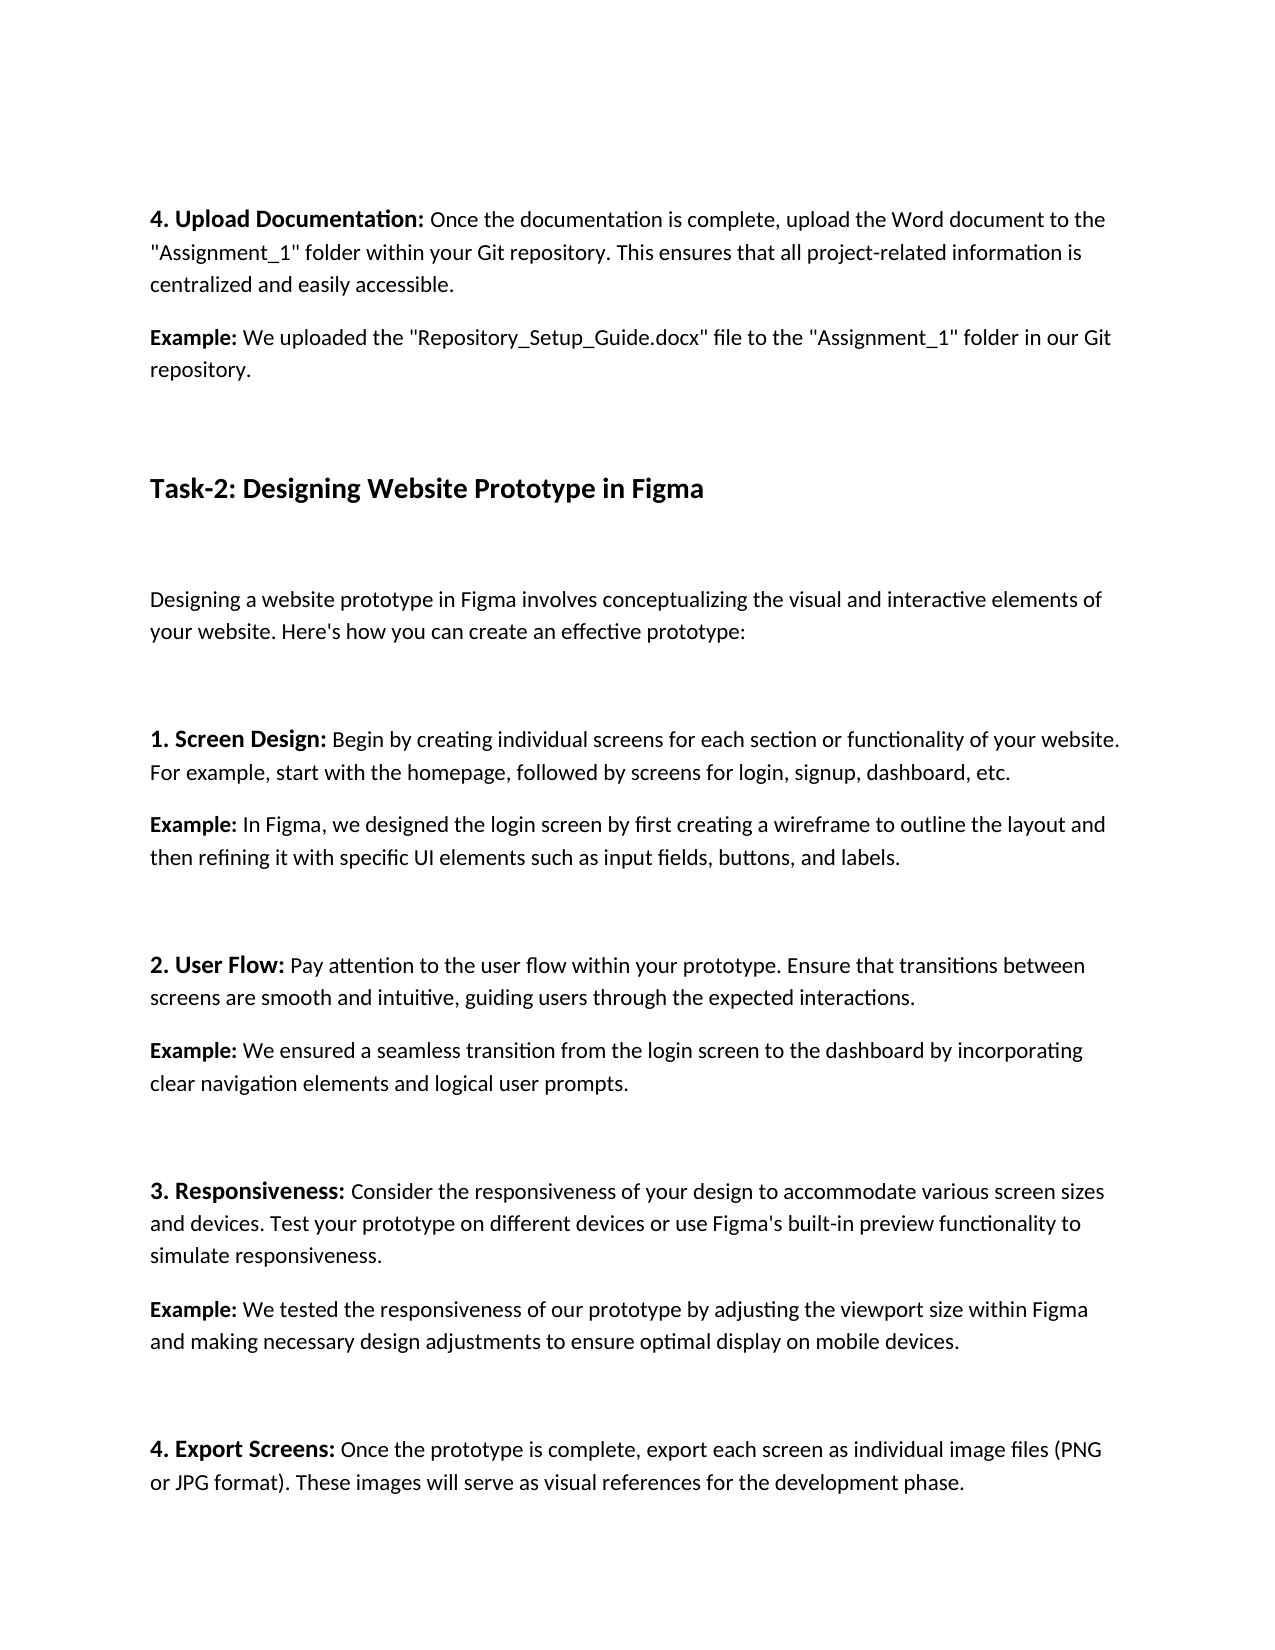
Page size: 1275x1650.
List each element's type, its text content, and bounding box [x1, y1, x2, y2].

text Designing a website prototype in Figma involves conceptualizing the visual and interactive elements of your website. Here's how you can create an effective prototype: [150, 585, 1125, 645]
text 3. Responsiveness: Consider the responsiveness of your design to accommodate various screen sizes and devices. Test your prototype on different devices or use Figma's built-in preview functionality to simulate responsiveness. [150, 1175, 1125, 1270]
text Task-2: Designing Website Prototype in Figma [150, 470, 1125, 506]
text 1. Screen Design: Begin by creating individual screens for each section or functionality of your website. For example, start with the homepage, followed by screens for login, signup, dashboard, etc. [150, 723, 1125, 786]
text Example: In Figma, we designed the login screen by first creating a wireframe to outline the layout and then refining it with specific UI elements such as input fields, buttons, and labels. [150, 811, 1125, 871]
text Example: We uploaded the "Repository_Setup_Guide.docx" file to the "Assignment_1" folder in our Git repository. [150, 323, 1125, 383]
text Example: We ensured a seamless transition from the login screen to the dashboard by incorporating clear navigation elements and logical user prompts. [150, 1037, 1125, 1097]
text 4. Upload Documentation: Once the documentation is complete, upload the Word document to the "Assignment_1" folder within your Git repository. This ensures that all project-related information is centralized and easily accessible. [150, 203, 1125, 298]
text 2. User Flow: Pay attention to the user flow within your prototype. Ensure that transitions between screens are smooth and intuitive, guiding users through the expected interactions. [150, 949, 1125, 1012]
text Example: We tested the responsiveness of our prototype by adjusting the viewport size within Figma and making necessary design adjustments to ensure optimal display on mobile devices. [150, 1295, 1125, 1355]
text 4. Export Screens: Once the prototype is complete, export each screen as individual image files (PNG or JPG format). These images will serve as visual references for the development phase. [150, 1433, 1125, 1496]
